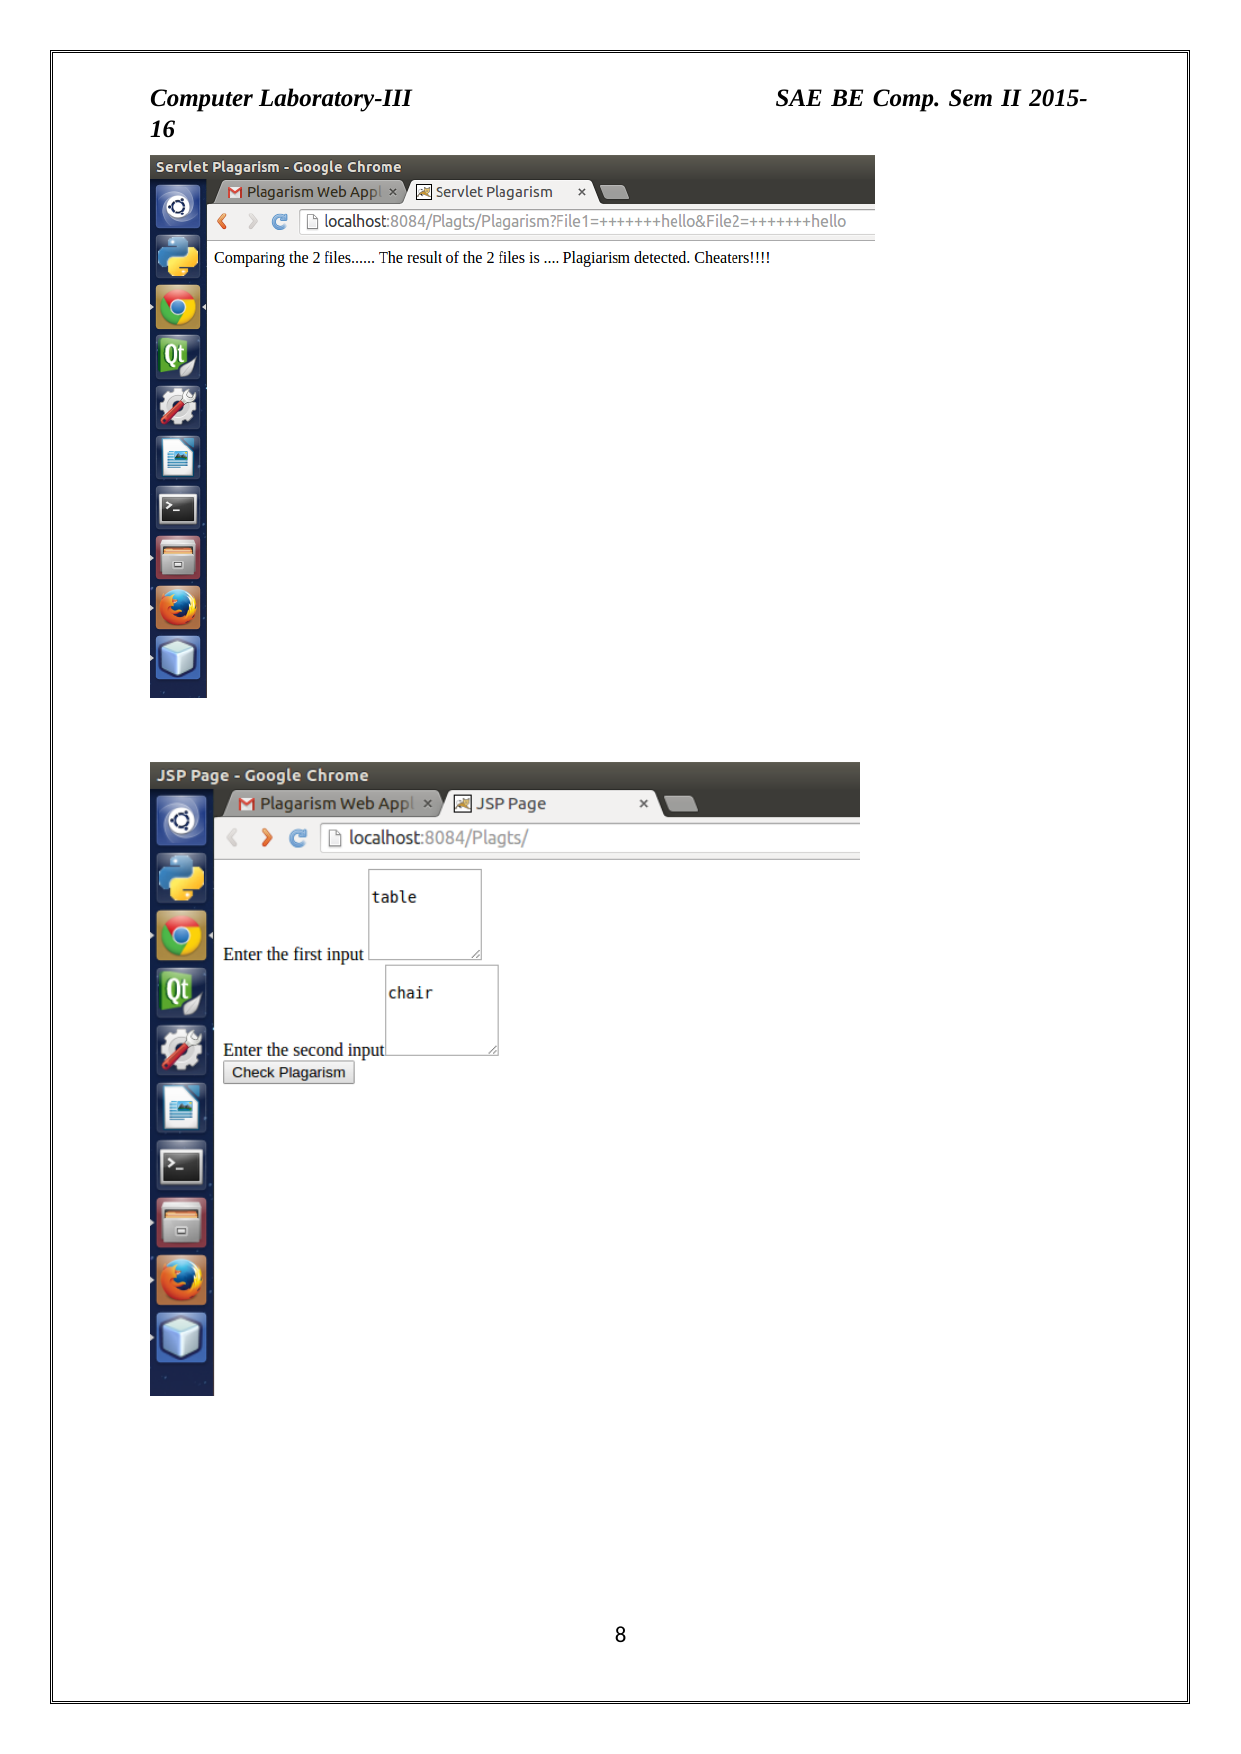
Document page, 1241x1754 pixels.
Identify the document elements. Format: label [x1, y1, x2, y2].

picture [150, 155, 875, 698]
picture [150, 762, 860, 1396]
